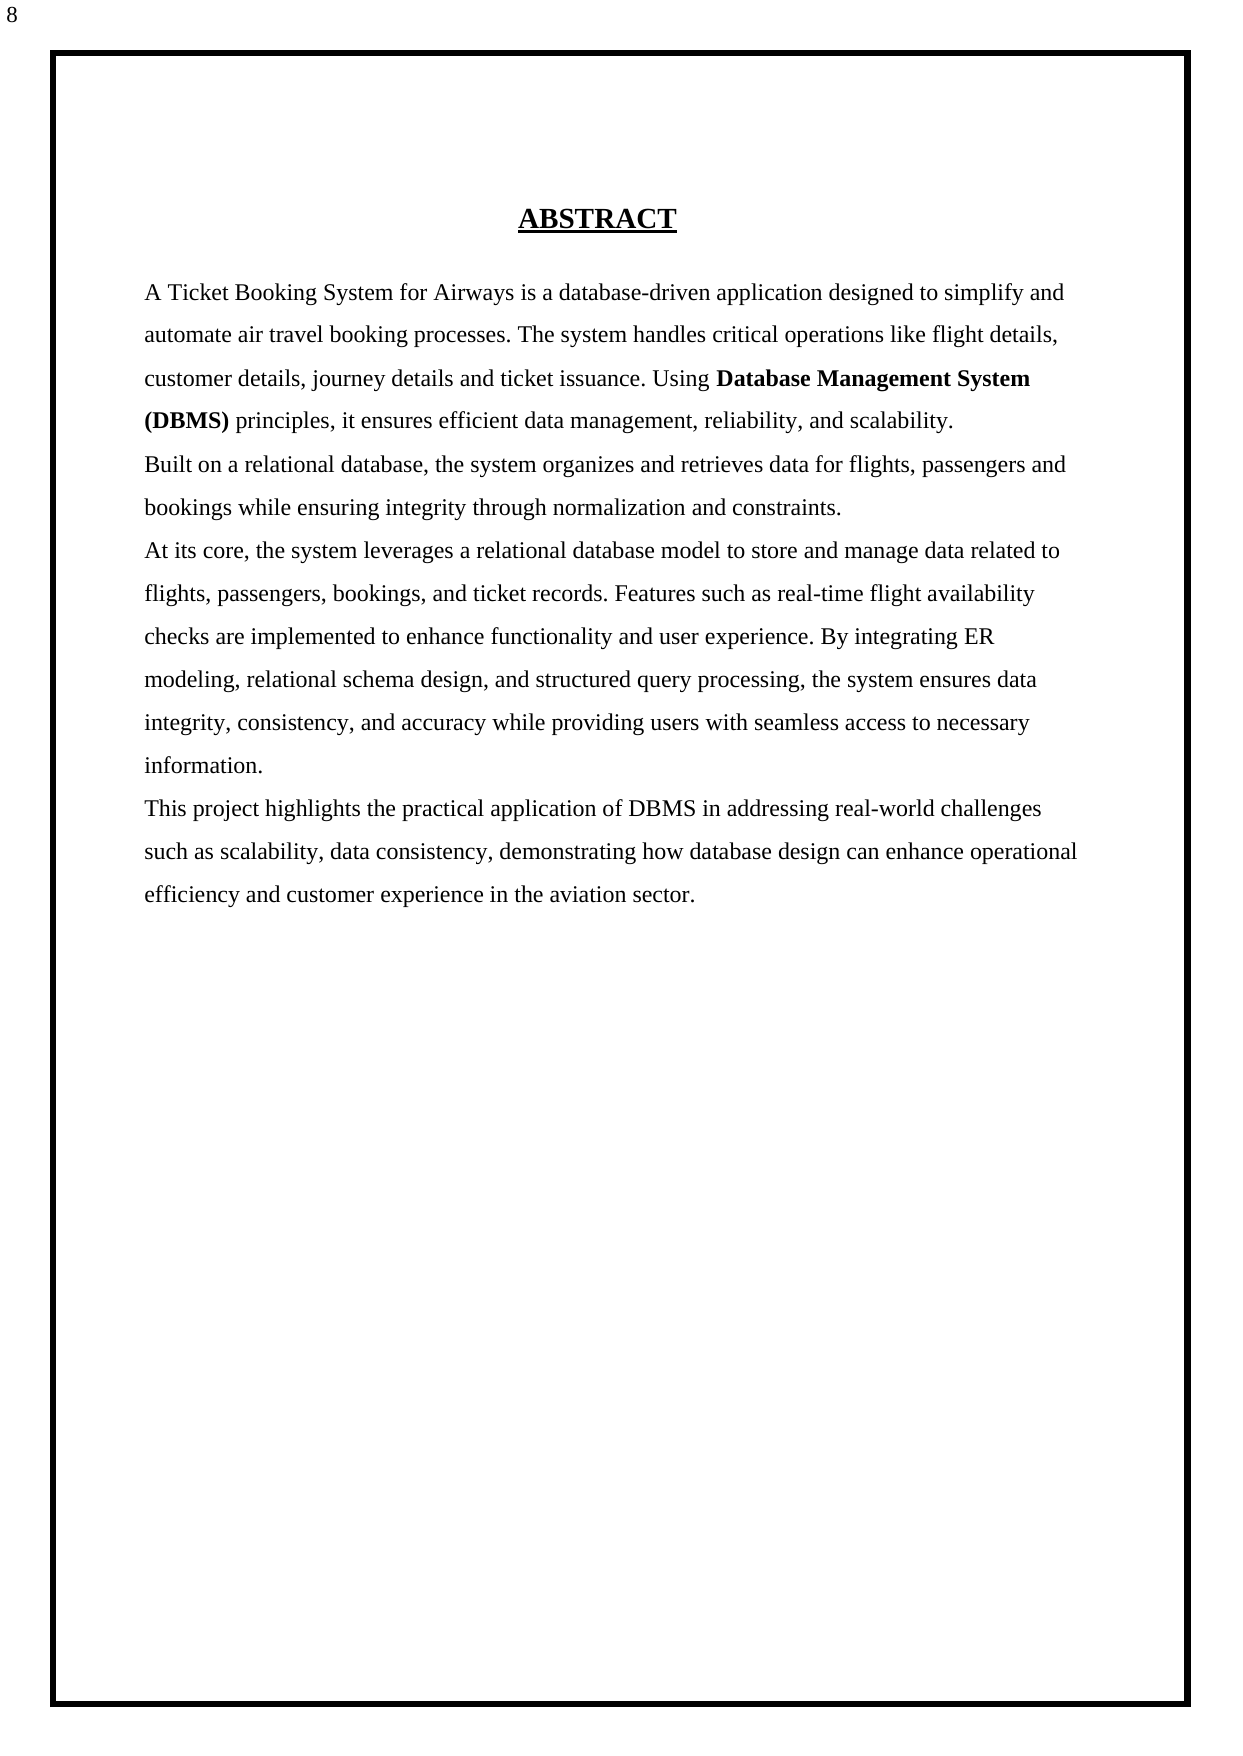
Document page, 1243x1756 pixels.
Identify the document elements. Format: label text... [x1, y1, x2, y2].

text This project highlights the practical application of DBMS in addressing real-world challenges such as scalability, data consistency, demonstrating how database design can enhance operational efficiency and customer experience in the aviation sector. [144, 794, 1090, 907]
text At its core, the system leverages a relational database model to store and manage data related to flights, passengers, bookings, and ticket records. Features such as real-time flight availability checks are implemented to enhance functionality and user experience. By integrating ER modeling, relational schema design, and structured query processing, the system ensures data integrity, consistency, and accuracy while providing users with seamless access to necessary information. [144, 536, 1090, 778]
text A Ticket Booking System for Airways is a database-driven application designed to simplify and automate air travel booking processes. The system handles critical operations like flight details, customer details, journey details and ticket issuance. Using Database Management System (DBMS) principles, it ensures efficient data management, reliability, and scalability. [144, 277, 1090, 434]
text Built on a relational database, the system organizes and retrieves data for flights, passengers and bookings while ensuring integrity through normalization and constraints. [144, 449, 1090, 520]
text ABSTRACT [350, 201, 844, 234]
